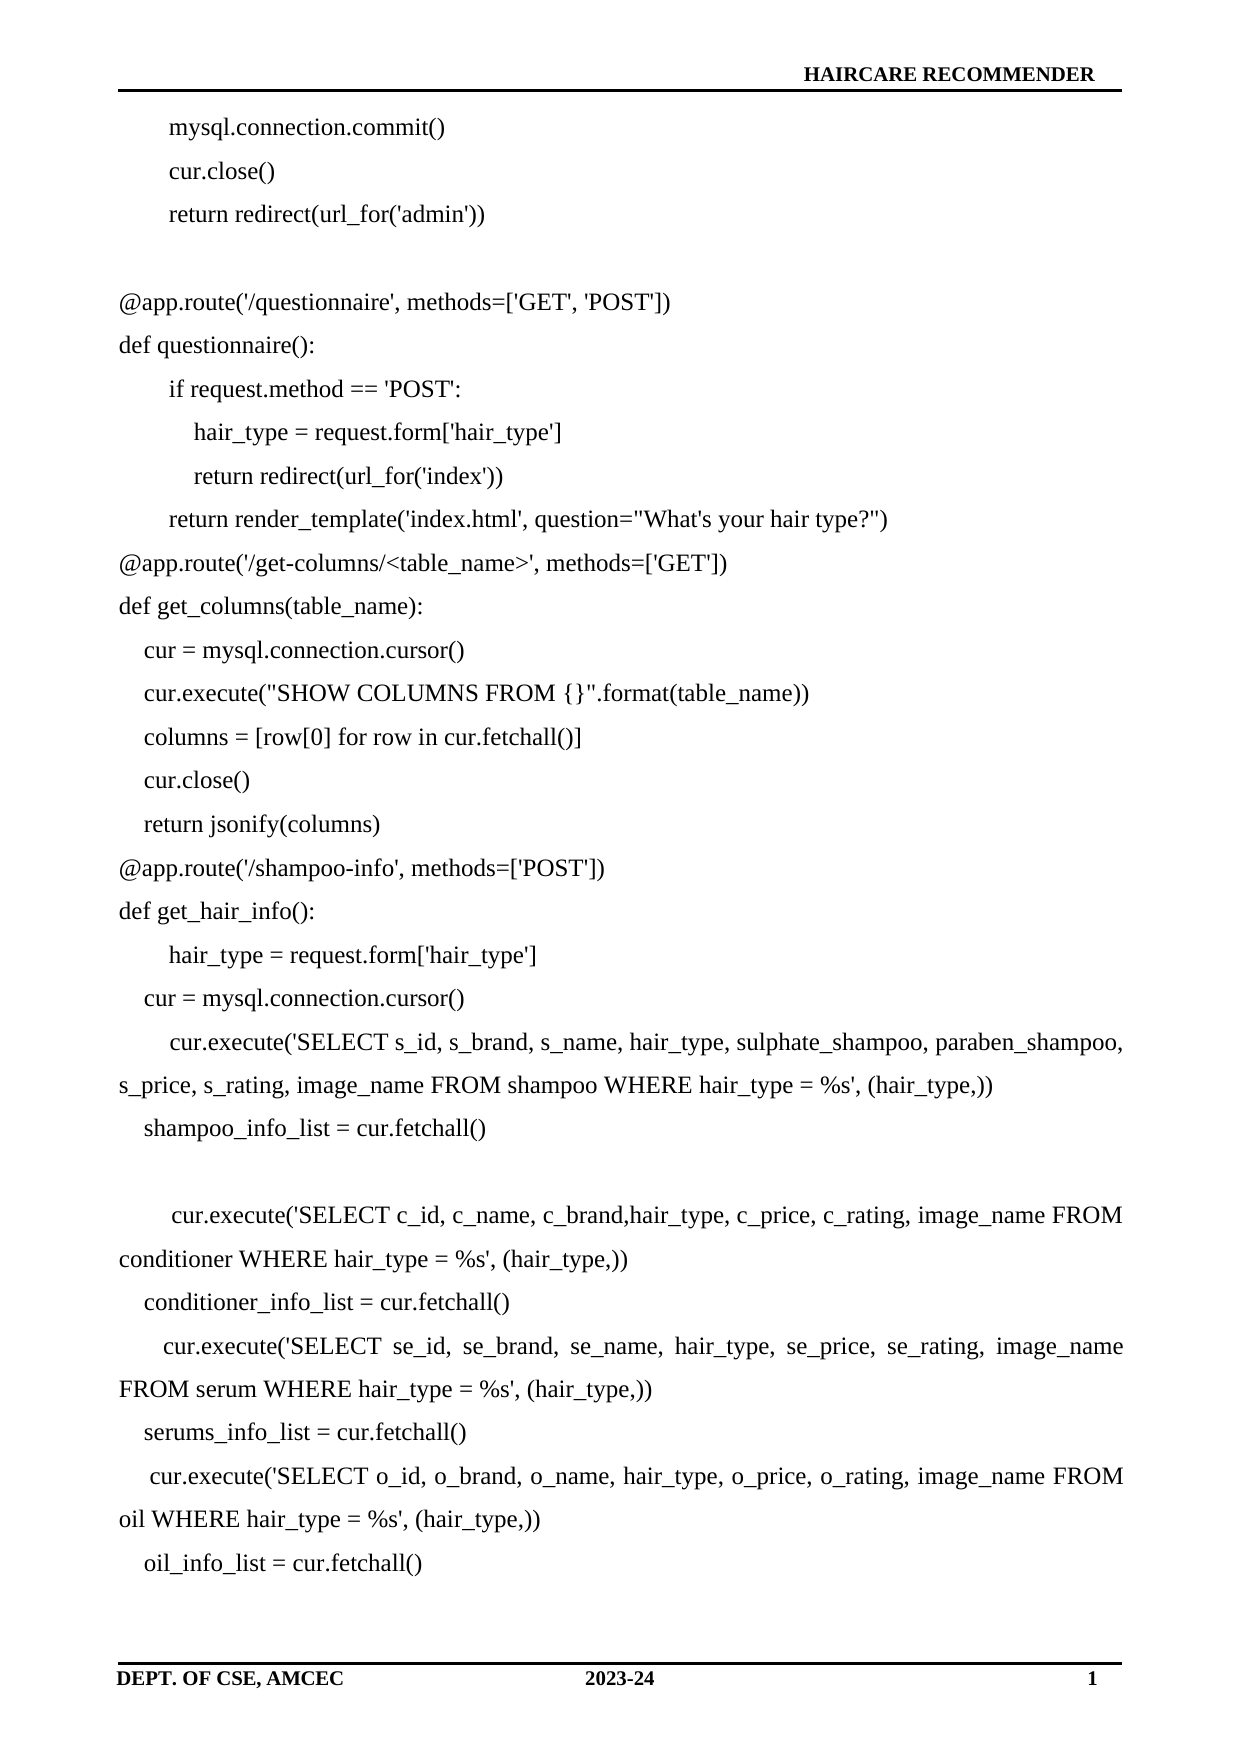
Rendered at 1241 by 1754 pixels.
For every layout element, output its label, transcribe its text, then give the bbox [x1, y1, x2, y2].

text return redirect(url_for('admin')) [119, 199, 1124, 228]
text serums_info_list = cur.fetchall() [119, 1417, 1124, 1446]
text cur = mysql.connection.cursor() [119, 983, 1124, 1012]
text return redirect(url_for('index')) [119, 461, 1124, 489]
text cur.execute('SELECT s_id, s_brand, s_name, hair_type, sulphate_shampoo, paraben_shampoo, s_price, s_rating, image_name FROM shampoo WHERE hair_type = %s', (hair_type,)) [119, 1027, 1124, 1099]
text hair_type = request.form['hair_type'] [119, 940, 1124, 968]
text columns = [row[0] for row in cur.fetchall()] [119, 722, 1124, 751]
text @app.route('/get-columns/<table_name>', methods=['GET']) [119, 548, 1124, 577]
text cur.close() [119, 156, 1124, 185]
text mysql.connection.commit() [119, 112, 1124, 141]
text def get_columns(table_name): [119, 591, 1124, 620]
text conditioner_info_list = cur.fetchall() [119, 1287, 1124, 1316]
text return jsonify(columns) [119, 809, 1124, 838]
text def get_hair_info(): [119, 896, 1124, 925]
text cur.close() [119, 766, 1124, 794]
text cur.execute('SELECT c_id, c_name, c_brand,hair_type, c_price, c_rating, image_name FROM conditioner WHERE hair_type = %s', (hair_type,)) [119, 1201, 1124, 1272]
text return render_template('index.html', question="What's your hair type?") [119, 504, 1124, 533]
text cur.execute('SELECT o_id, o_brand, o_name, hair_type, o_price, o_rating, image_name FROM oil WHERE hair_type = %s', (hair_type,)) [119, 1461, 1124, 1533]
text @app.route('/shampoo-info', methods=['POST']) [119, 853, 1124, 881]
text cur.execute('SELECT se_id, se_brand, se_name, hair_type, se_price, se_rating, image_name FROM serum WHERE hair_type = %s', (hair_type,)) [119, 1331, 1124, 1403]
text if request.method == 'POST': [119, 374, 1124, 402]
text @app.route('/questionnaire', methods=['GET', 'POST']) [119, 287, 1124, 315]
text oil_info_list = cur.fetchall() [119, 1548, 1124, 1576]
text cur.execute("SHOW COLUMNS FROM {}".format(table_name)) [119, 678, 1124, 707]
text cur = mysql.connection.cursor() [119, 635, 1124, 664]
text shampoo_info_list = cur.fetchall() [119, 1113, 1124, 1142]
text hair_type = request.form['hair_type'] [119, 417, 1124, 446]
text def questionnaire(): [119, 330, 1124, 359]
